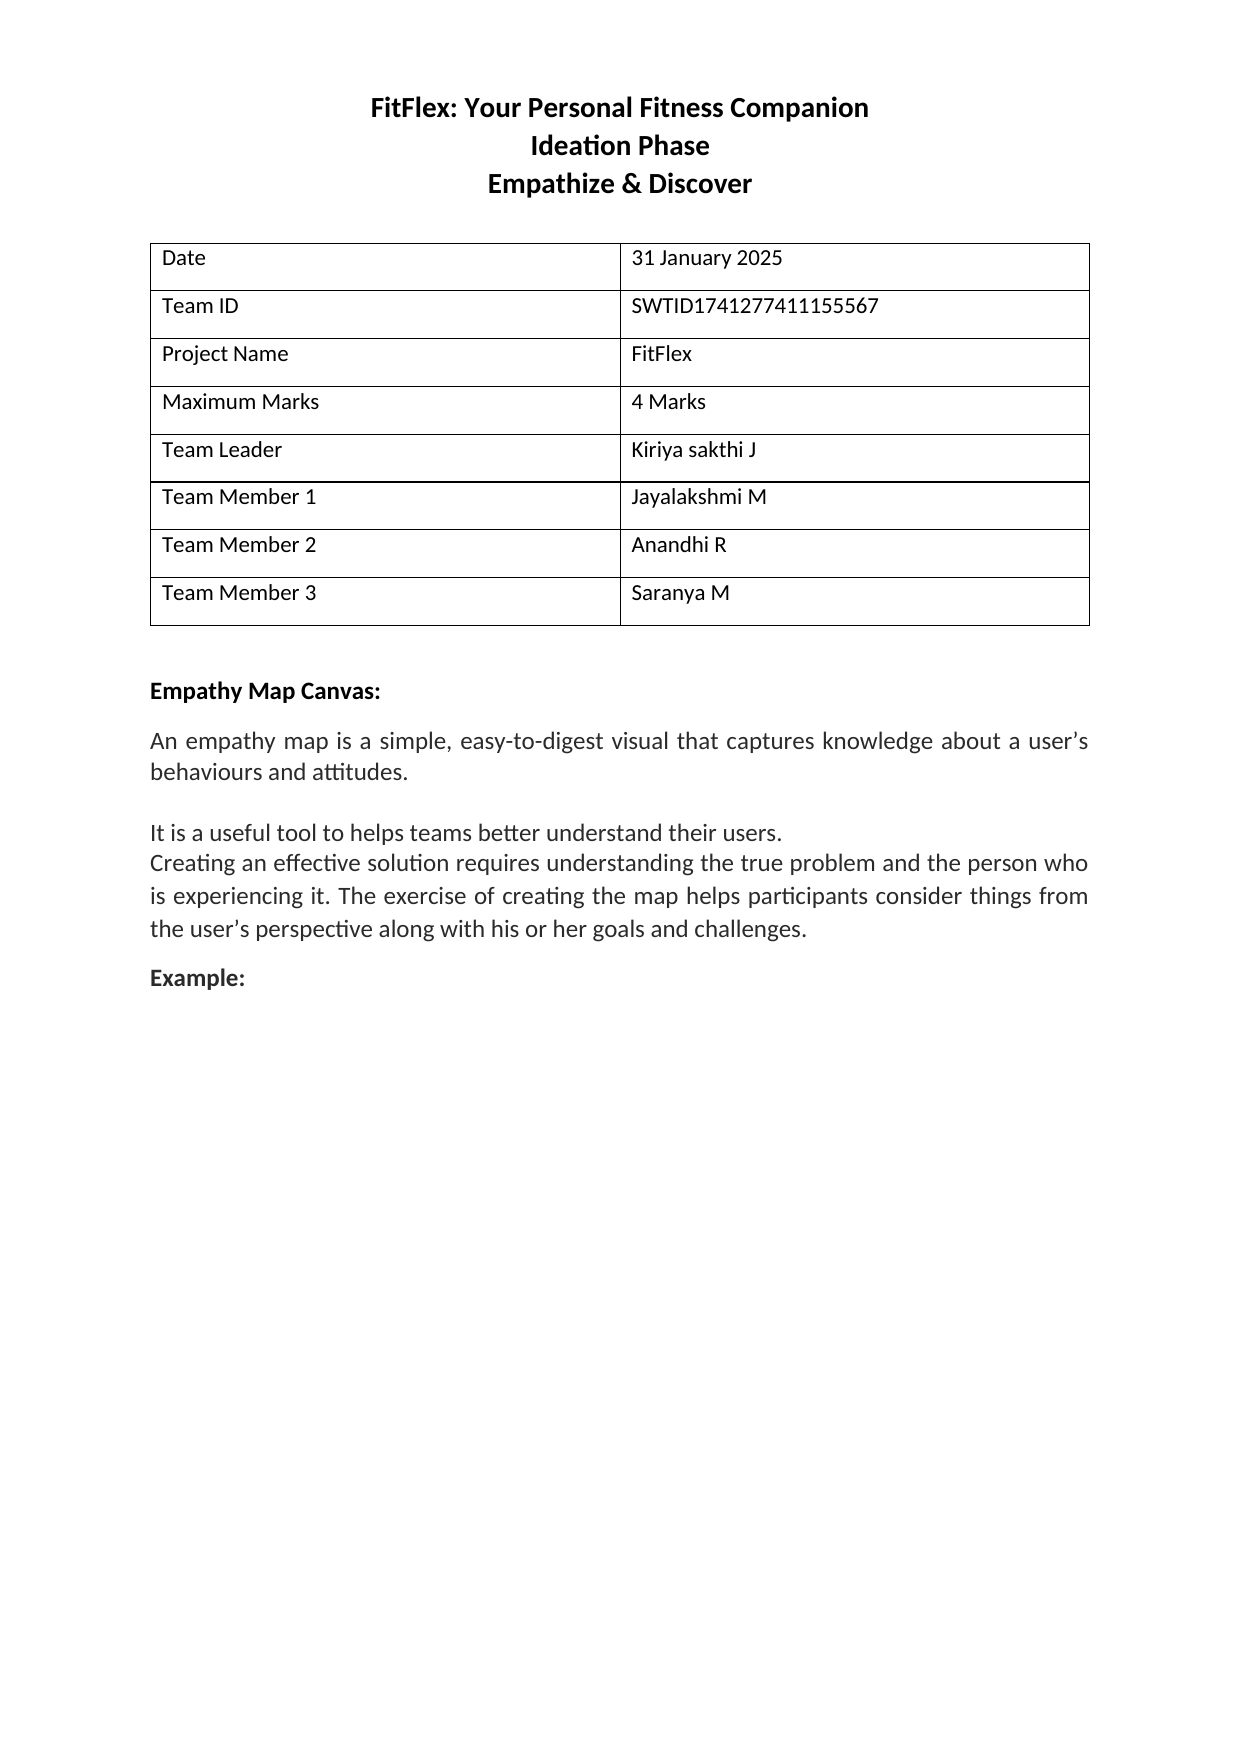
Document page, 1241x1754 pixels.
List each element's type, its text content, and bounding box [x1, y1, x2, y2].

table_cell Kiriya sakthi J [621, 435, 1089, 481]
text Empathy Map Canvas: [150, 676, 1090, 706]
table_cell Jayalakshmi M [621, 483, 1089, 529]
table_cell Anandhi R [621, 530, 1089, 577]
table_cell Team ID [151, 291, 620, 338]
text Creating an effective solution requires understanding the true problem and the person who is experiencing it. The exercise of creating the map helps participants consider things from the user’s perspective along with his or her goals and challenges. [150, 847, 1090, 943]
table_cell 4 Marks [621, 387, 1089, 434]
table_cell Saranya M [621, 578, 1089, 625]
table_header Date [151, 244, 620, 290]
table_cell Team Leader [151, 435, 620, 481]
text Example: [150, 963, 1090, 993]
table_cell FitFlex [621, 339, 1089, 386]
table_cell Project Name [151, 339, 620, 386]
text Empathize & Discover [150, 166, 1090, 201]
table_cell Team Member 3 [151, 578, 620, 625]
text FitFlex: Your Personal Fitness Companion [150, 89, 1090, 124]
text An empathy map is a simple, easy-to-digest visual that captures knowledge about a user’s behaviours and attitudes. [150, 725, 1090, 786]
text Ideation Phase [150, 127, 1090, 163]
table_cell Team Member 1 [151, 483, 620, 529]
table_header 31 January 2025 [621, 244, 1089, 290]
table_cell SWTID1741277411155567 [621, 291, 1089, 338]
table_cell Team Member 2 [151, 530, 620, 577]
table_cell Maximum Marks [151, 387, 620, 434]
text It is a useful tool to helps teams better understand their users. [150, 817, 1090, 847]
